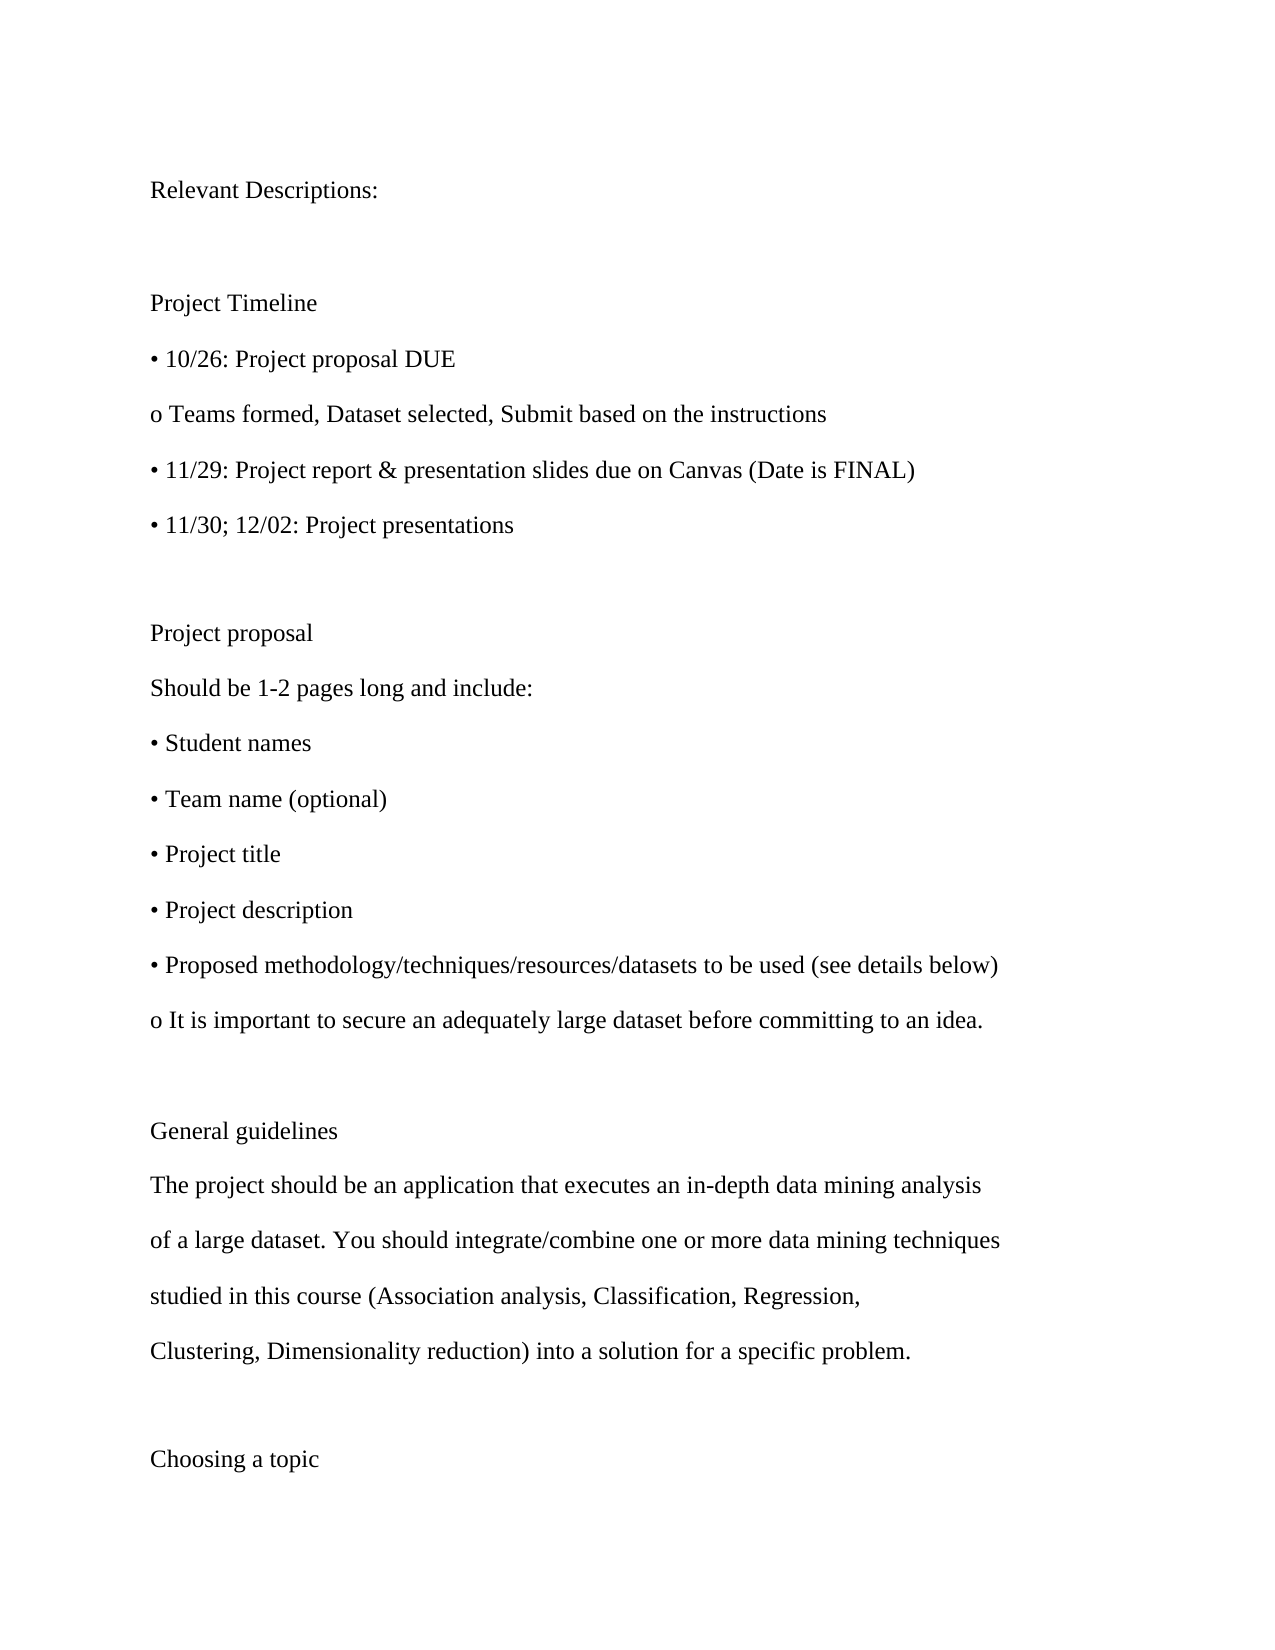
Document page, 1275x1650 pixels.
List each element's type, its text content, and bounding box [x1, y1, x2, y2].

text Clustering, Dimensionality reduction) into a solution for a specific problem. [150, 1336, 1125, 1365]
text studied in this course (Association analysis, Classification, Regression, [150, 1281, 1125, 1310]
text o It is important to secure an adequately large dataset before committing to an idea. [150, 1006, 1125, 1034]
text of a large dataset. You should integrate/combine one or more data mining techniques [150, 1226, 1125, 1254]
text • Proposed methodology/techniques/resources/datasets to be used (see details below) [150, 950, 1125, 979]
text The project should be an application that executes an in-depth data mining analysis [150, 1170, 1125, 1199]
text • Project title [150, 839, 1125, 868]
text • 11/30; 12/02: Project presentations [150, 510, 1125, 539]
text Should be 1-2 pages long and include: [150, 673, 1125, 702]
text o Teams formed, Dataset selected, Submit based on the instructions [150, 399, 1125, 428]
text Project Timeline [150, 288, 1125, 317]
text • 10/26: Project proposal DUE [150, 344, 1125, 373]
text • Project description [150, 895, 1125, 923]
subtitle Relevant Descriptions: [150, 175, 1125, 204]
text • Student names [150, 728, 1125, 757]
text • 11/29: Project report & presentation slides due on Canvas (Date is FINAL) [150, 455, 1125, 483]
text Project proposal [150, 618, 1125, 646]
text Choosing a topic [150, 1444, 1125, 1473]
text • Team name (optional) [150, 784, 1125, 813]
text General guidelines [150, 1116, 1125, 1145]
